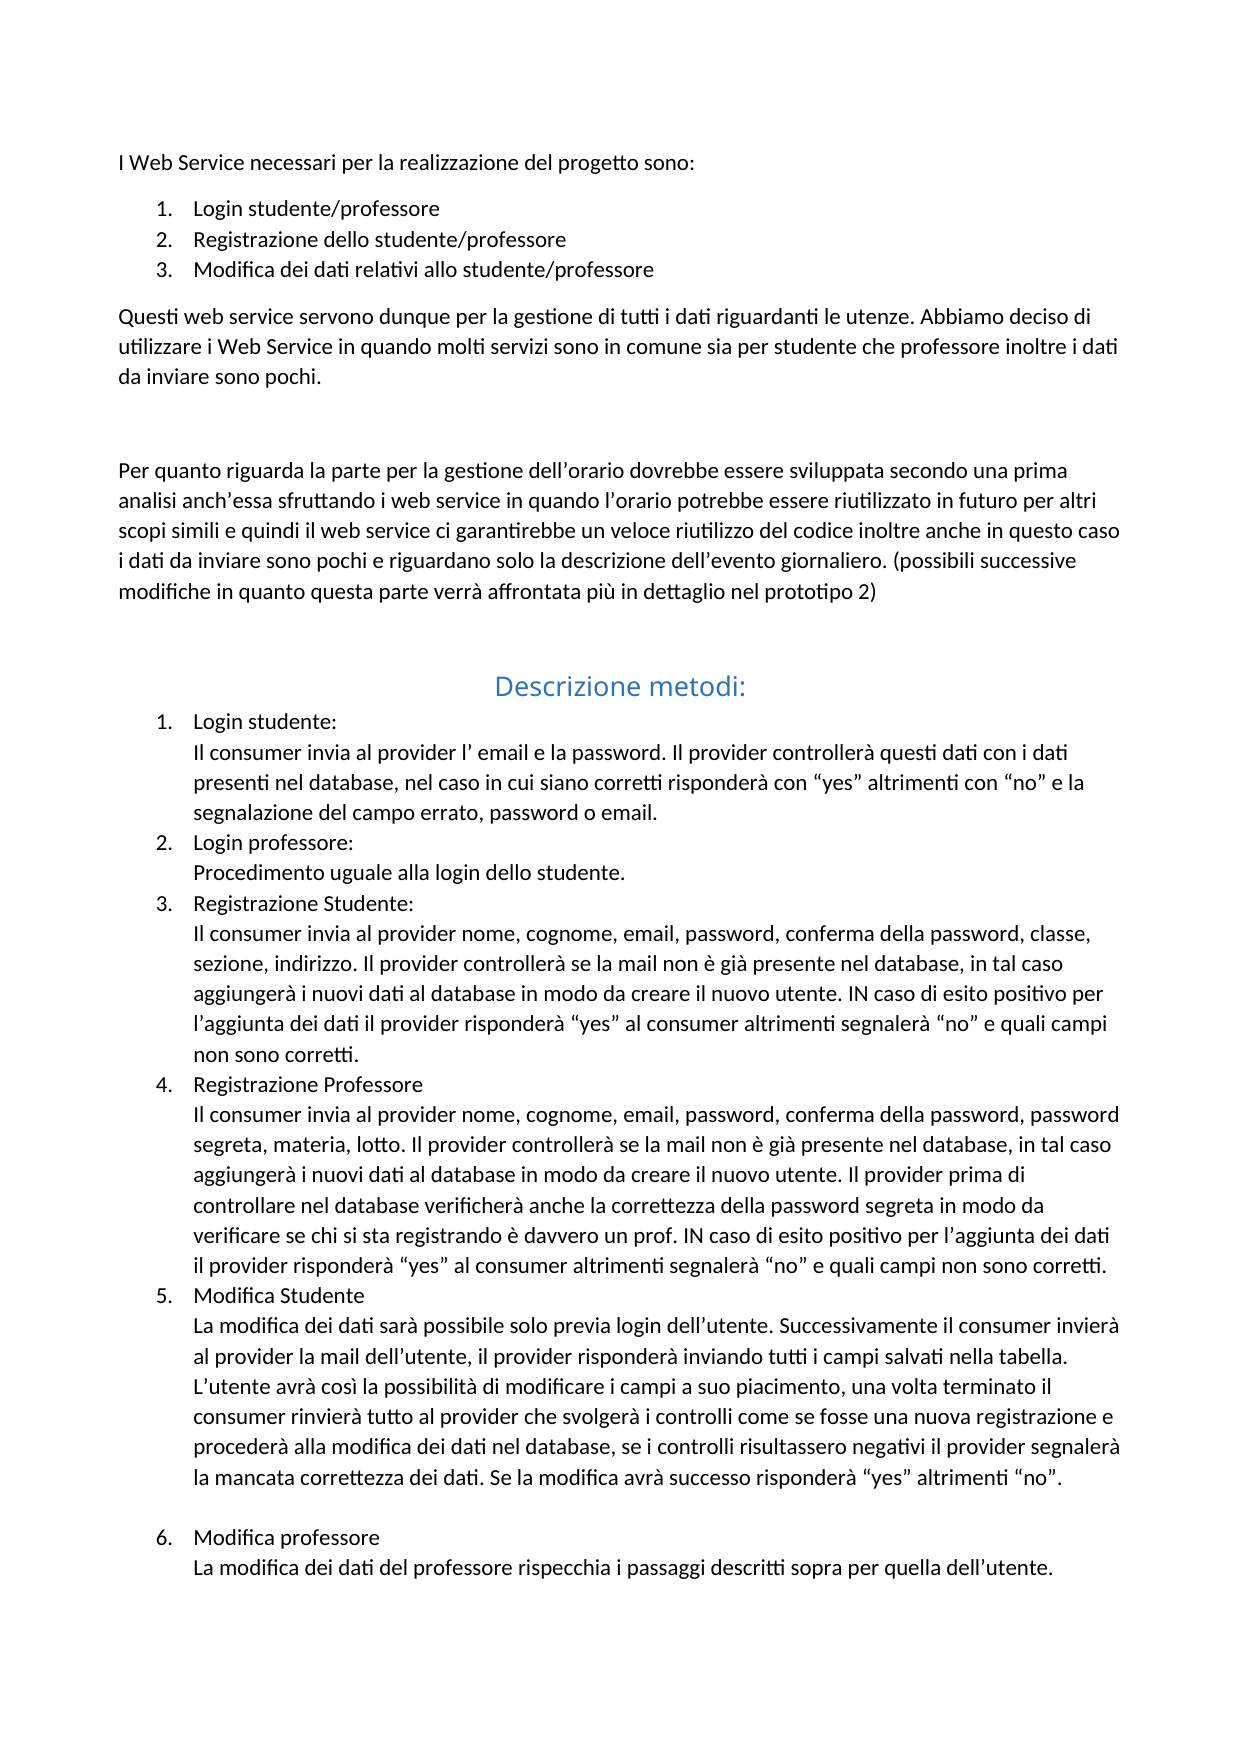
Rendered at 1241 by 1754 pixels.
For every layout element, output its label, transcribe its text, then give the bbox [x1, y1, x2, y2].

list La modifica dei dati del professore rispecchia i passaggi descritti sopra per quella dell’utente. [193, 1553, 1122, 1581]
list Login professore: [156, 828, 1122, 856]
list Login studente/professore [156, 194, 1122, 222]
text I Web Service necessari per la realizzazione del progetto sono: [118, 148, 1122, 176]
list Registrazione Professore Il consumer invia al provider nome, cognome, email, password, conferma della password, password segreta, materia, lotto. Il provider controllerà se la mail non è già presente nel database, in tal caso aggiungerà i nuovi dati al database in modo da creare il nuovo utente. Il provider prima di controllare nel database verificherà anche la correttezza della password segreta in modo da verificare se chi si sta registrando è davvero un prof. IN caso di esito positivo per l’aggiunta dei dati il provider risponderà “yes” al consumer altrimenti segnalerà “no” e quali campi non sono corretti. [156, 1070, 1122, 1279]
list Registrazione Studente: Il consumer invia al provider nome, cognome, email, password, conferma della password, classe, sezione, indirizzo. Il provider controllerà se la mail non è già presente nel database, in tal caso aggiungerà i nuovi dati al database in modo da creare il nuovo utente. IN caso di esito positivo per l’aggiunta dei dati il provider risponderà “yes” al consumer altrimenti segnalerà “no” e quali campi non sono corretti. [156, 889, 1122, 1068]
list Il consumer invia al provider l’ email e la password. Il provider controllerà questi dati con i dati presenti nel database, nel caso in cui siano corretti risponderà con “yes” altrimenti con “no” e la segnalazione del campo errato, password o email. [193, 738, 1122, 826]
subtitle Descrizione metodi: [118, 668, 1122, 704]
list La modifica dei dati sarà possibile solo previa login dell’utente. Successivamente il consumer invierà al provider la mail dell’utente, il provider risponderà inviando tutti i campi salvati nella tabella. L’utente avrà così la possibilità di modificare i campi a suo piacimento, una volta terminato il consumer rinvierà tutto al provider che svolgerà i controlli come se fosse una nuova registrazione e procederà alla modifica dei dati nel database, se i controlli risultassero negativi il provider segnalerà la mancata correttezza dei dati. Se la modifica avrà successo risponderà “yes” altrimenti “no”. [193, 1312, 1122, 1491]
list Login studente: [156, 707, 1122, 735]
list Registrazione dello studente/professore [156, 225, 1122, 253]
text Questi web service servono dunque per la gestione di tutti i dati riguardanti le utenze. Abbiamo deciso di utilizzare i Web Service in quando molti servizi sono in comune sia per studente che professore inoltre i dati da inviare sono pochi. [118, 302, 1122, 390]
list Modifica dei dati relativi allo studente/professore [156, 255, 1122, 283]
list Procedimento uguale alla login dello studente. [193, 858, 1122, 886]
list Modifica Studente [156, 1281, 1122, 1309]
list Modifica professore [156, 1523, 1122, 1551]
text Per quanto riguarda la parte per la gestione dell’orario dovrebbe essere sviluppata secondo una prima analisi anch’essa sfruttando i web service in quando l’orario potrebbe essere riutilizzato in futuro per altri scopi simili e quindi il web service ci garantirebbe un veloce riutilizzo del codice inoltre anche in questo caso i dati da inviare sono pochi e riguardano solo la descrizione dell’evento giornaliero. (possibili successive modifiche in quanto questa parte verrà affrontata più in dettaglio nel prototipo 2) [118, 456, 1122, 605]
